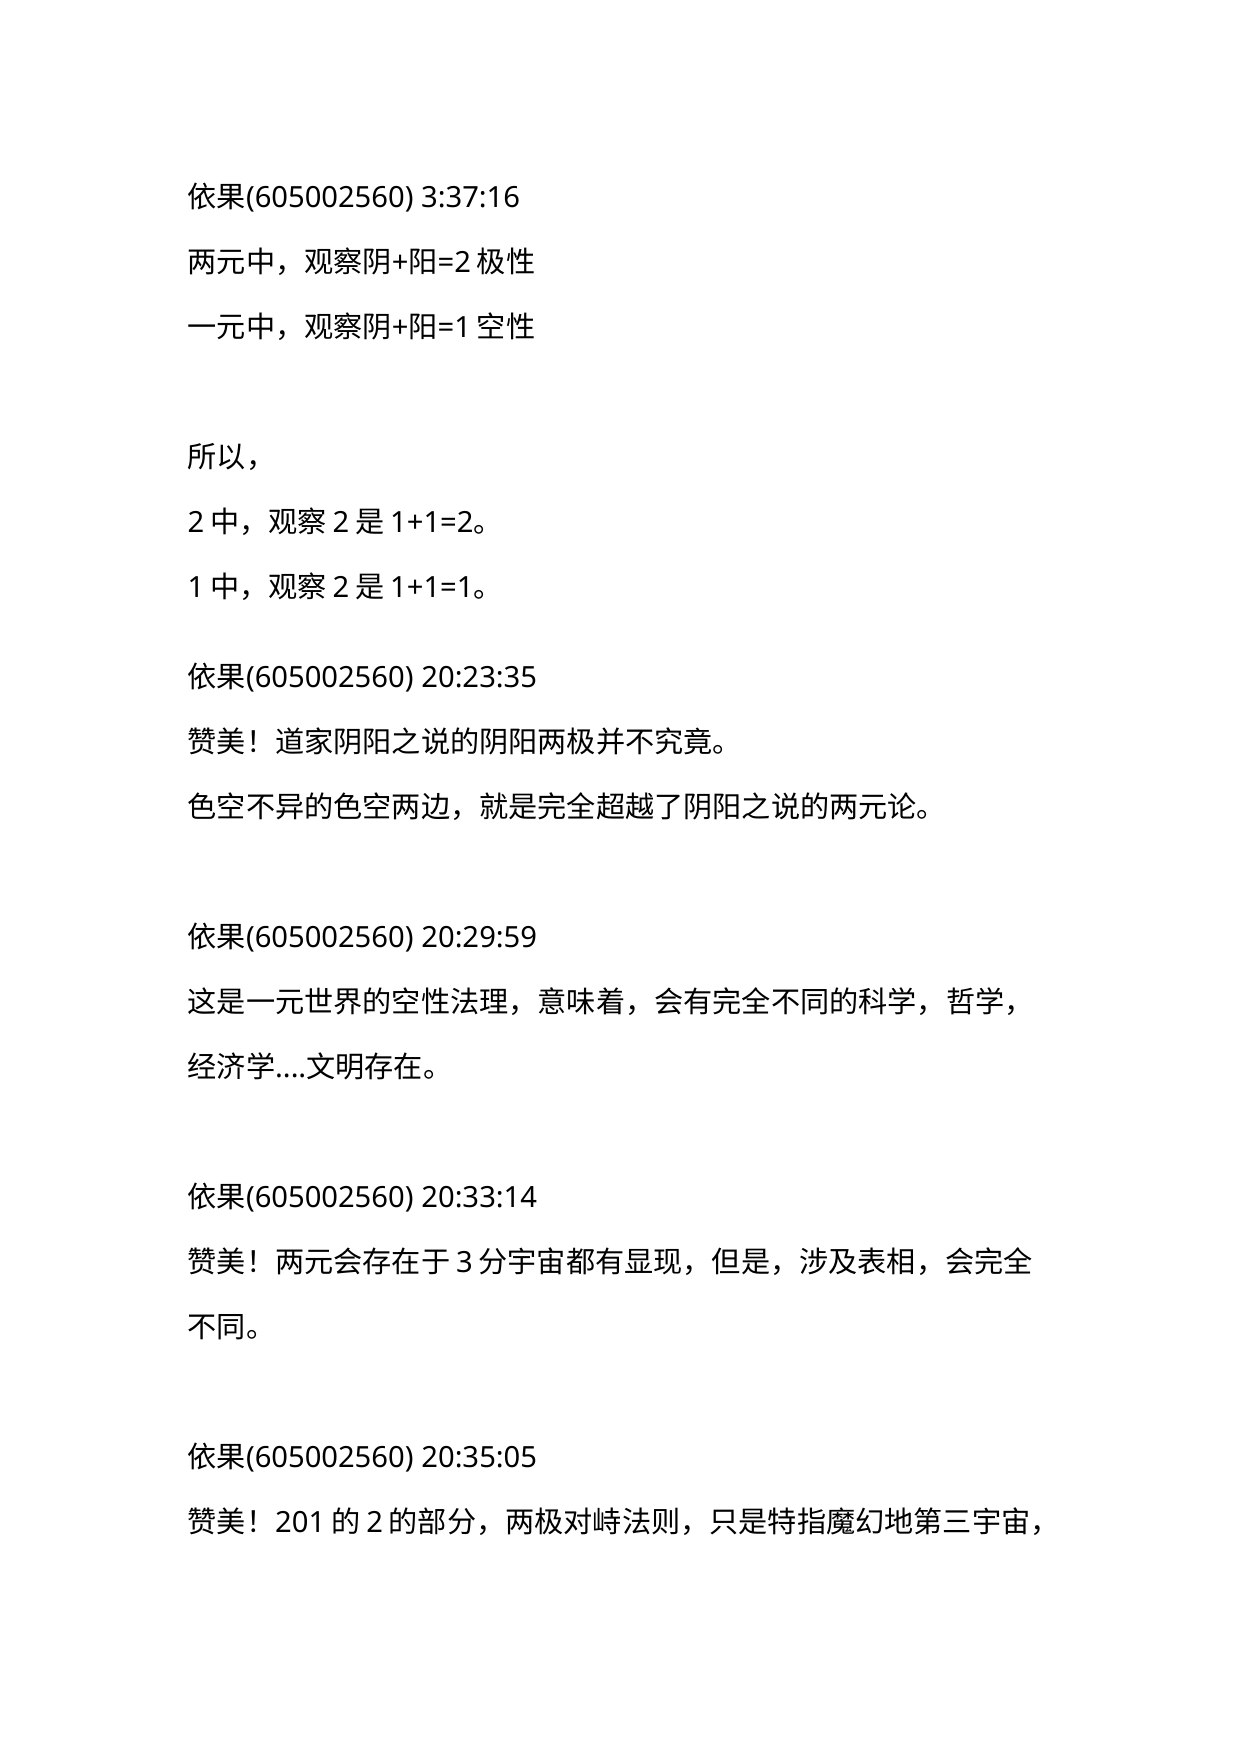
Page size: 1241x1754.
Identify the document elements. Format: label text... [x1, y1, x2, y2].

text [187, 1422, 1053, 1552]
text 依果(605002560) 20:33:14 赞美！两元会存在于3分宇宙都有显现，但是，涉及表相，会完全不同。 [187, 1097, 1053, 1357]
text 依果(605002560) 3:37:16 两元中，观察阴+阳=2极性 一元中，观察阴+阳=1空性 所以， 2中，观察2是1+1=2。 1中，观察2是1+1=1。 [187, 162, 1053, 617]
text 依果(605002560) 20:23:35 赞美！道家阴阳之说的阴阳两极并不究竟。 色空不异的色空两边，就是完全超越了阴阳之说的两元论。 依果(605002560) 20:29:59 这是一元世界的空性法理，意味着，会有完全不同的科学，哲学，经济学....文明存在。 [187, 642, 1053, 1097]
